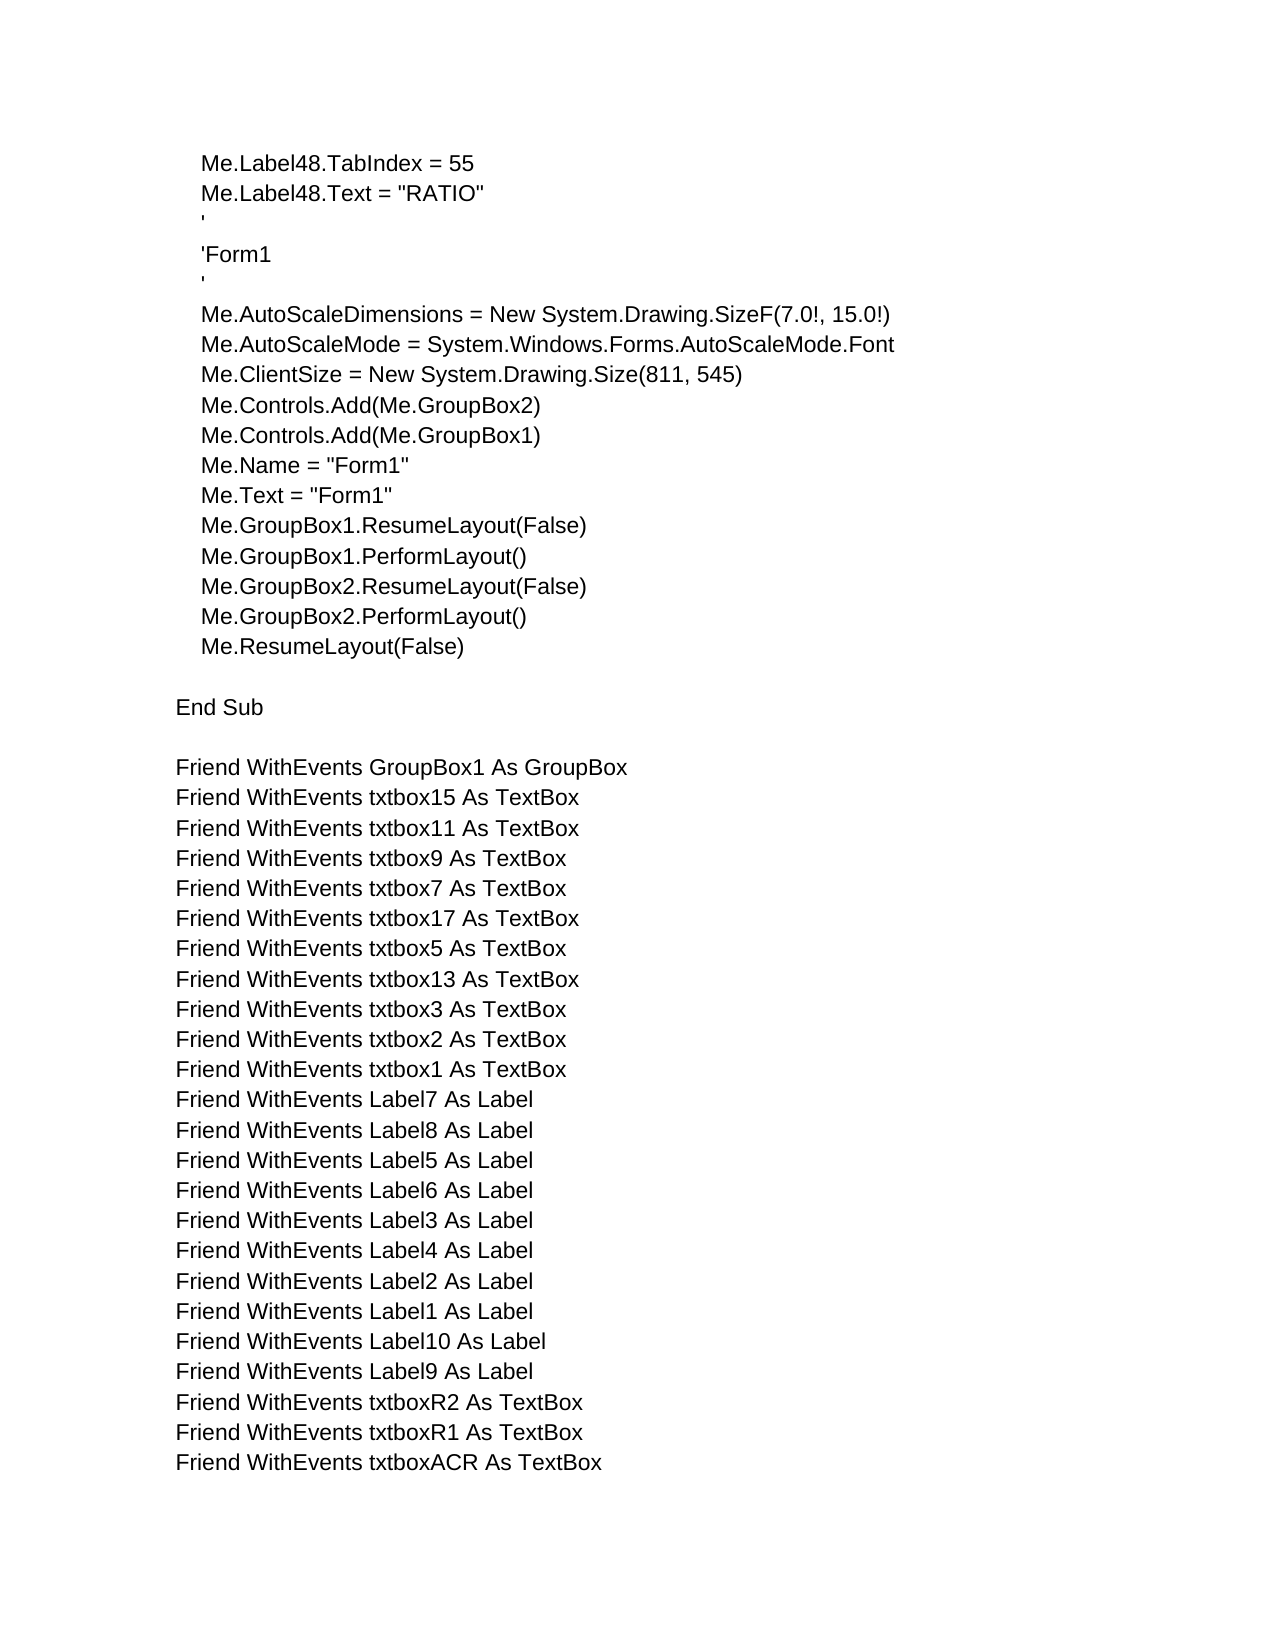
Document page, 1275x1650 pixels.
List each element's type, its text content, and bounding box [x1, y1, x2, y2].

text Friend WithEvents txtbox5 As TextBox [150, 935, 1125, 962]
text Me.Label48.Text = "RATIO" [150, 180, 1125, 207]
text Friend WithEvents GroupBox1 As GroupBox [150, 754, 1125, 781]
text Me.ResumeLayout(False) [150, 633, 1125, 660]
text 'Form1 [150, 241, 1125, 267]
text Friend WithEvents Label7 As Label [150, 1086, 1125, 1113]
text Me.AutoScaleDimensions = New System.Drawing.SizeF(7.0!, 15.0!) [150, 301, 1125, 327]
text Friend WithEvents Label6 As Label [150, 1177, 1125, 1203]
text Me.GroupBox2.PerformLayout() [150, 603, 1125, 629]
text Friend WithEvents txtboxR1 As TextBox [150, 1419, 1125, 1445]
text Me.GroupBox1.ResumeLayout(False) [150, 512, 1125, 539]
text Friend WithEvents txtbox3 As TextBox [150, 996, 1125, 1022]
text Friend WithEvents Label1 As Label [150, 1298, 1125, 1324]
text Me.Name = "Form1" [150, 452, 1125, 478]
text Me.ClientSize = New System.Drawing.Size(811, 545) [150, 361, 1125, 388]
text Friend WithEvents txtbox9 As TextBox [150, 845, 1125, 871]
text End Sub [150, 694, 1125, 720]
text Friend WithEvents txtbox1 As TextBox [150, 1056, 1125, 1083]
text Friend WithEvents txtbox13 As TextBox [150, 966, 1125, 992]
text Friend WithEvents Label4 As Label [150, 1237, 1125, 1264]
text Friend WithEvents txtbox2 As TextBox [150, 1026, 1125, 1052]
text Friend WithEvents txtbox17 As TextBox [150, 905, 1125, 932]
text Friend WithEvents txtbox15 As TextBox [150, 784, 1125, 811]
text Friend WithEvents Label5 As Label [150, 1147, 1125, 1173]
text Friend WithEvents Label3 As Label [150, 1207, 1125, 1234]
text Friend WithEvents txtboxACR As TextBox [150, 1449, 1125, 1475]
text Me.GroupBox2.ResumeLayout(False) [150, 573, 1125, 599]
text Friend WithEvents Label8 As Label [150, 1117, 1125, 1143]
text Friend WithEvents Label10 As Label [150, 1328, 1125, 1354]
text Me.AutoScaleMode = System.Windows.Forms.AutoScaleMode.Font [150, 331, 1125, 358]
text Friend WithEvents Label9 As Label [150, 1358, 1125, 1385]
text ' [150, 210, 1125, 237]
text Me.GroupBox1.PerformLayout() [150, 543, 1125, 569]
text ' [150, 271, 1125, 297]
text Me.Text = "Form1" [150, 482, 1125, 509]
text Friend WithEvents Label2 As Label [150, 1268, 1125, 1294]
text Friend WithEvents txtbox7 As TextBox [150, 875, 1125, 901]
text Friend WithEvents txtboxR2 As TextBox [150, 1388, 1125, 1415]
text Me.Controls.Add(Me.GroupBox2) [150, 392, 1125, 418]
text Friend WithEvents txtbox11 As TextBox [150, 814, 1125, 841]
text Me.Label48.TabIndex = 55 [150, 150, 1125, 176]
text Me.Controls.Add(Me.GroupBox1) [150, 422, 1125, 448]
